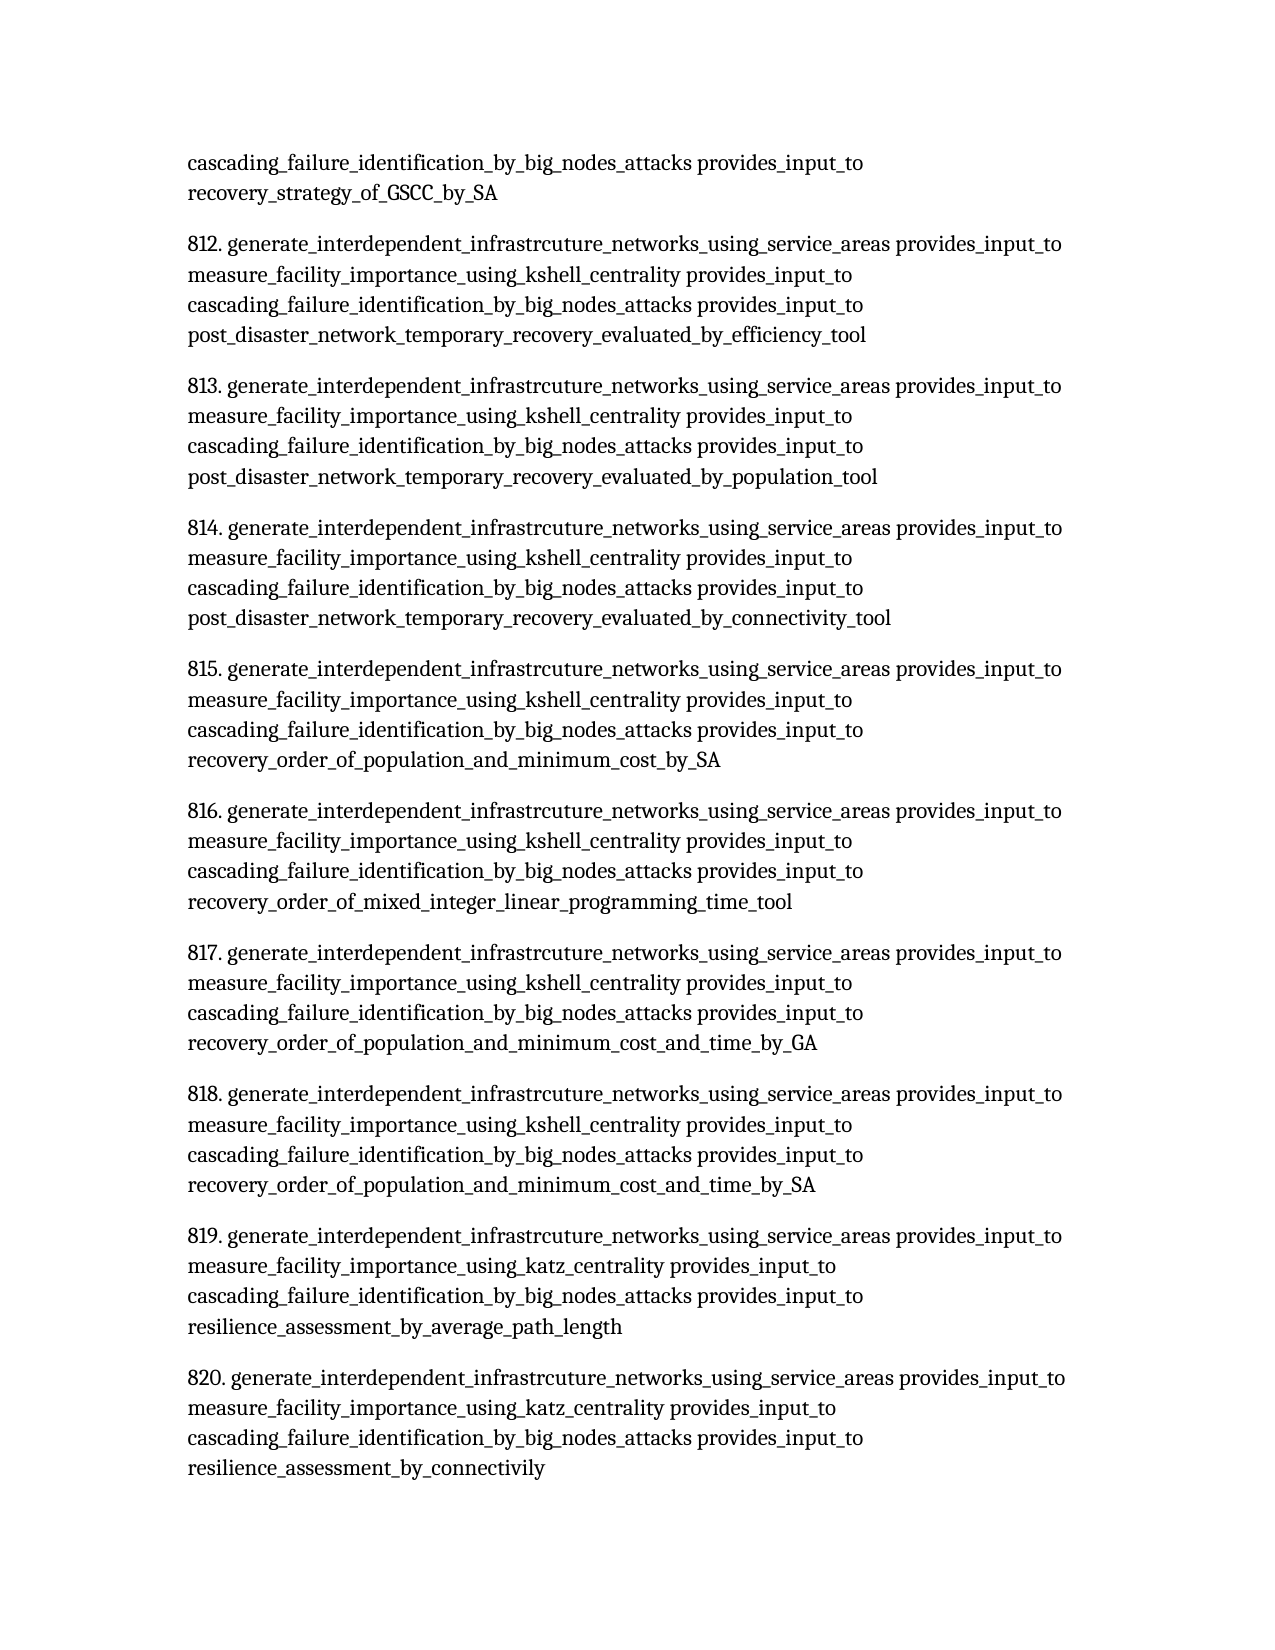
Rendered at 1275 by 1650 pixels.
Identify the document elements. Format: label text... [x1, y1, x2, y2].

text 815. generate_interdependent_infrastrcuture_networks_using_service_areas provides_input_to measure_facility_importance_using_kshell_centrality provides_input_to cascading_failure_identification_by_big_nodes_attacks provides_input_to recovery_order_of_population_and_minimum_cost_by_SA [187, 656, 1087, 773]
text 818. generate_interdependent_infrastrcuture_networks_using_service_areas provides_input_to measure_facility_importance_using_kshell_centrality provides_input_to cascading_failure_identification_by_big_nodes_attacks provides_input_to recovery_order_of_population_and_minimum_cost_and_time_by_SA [187, 1081, 1087, 1198]
text 813. generate_interdependent_infrastrcuture_networks_using_service_areas provides_input_to measure_facility_importance_using_kshell_centrality provides_input_to cascading_failure_identification_by_big_nodes_attacks provides_input_to post_disaster_network_temporary_recovery_evaluated_by_population_tool [187, 373, 1087, 490]
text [187, 150, 1087, 207]
text 819. generate_interdependent_infrastrcuture_networks_using_service_areas provides_input_to measure_facility_importance_using_katz_centrality provides_input_to cascading_failure_identification_by_big_nodes_attacks provides_input_to resilience_assessment_by_average_path_length [187, 1223, 1087, 1340]
text 817. generate_interdependent_infrastrcuture_networks_using_service_areas provides_input_to measure_facility_importance_using_kshell_centrality provides_input_to cascading_failure_identification_by_big_nodes_attacks provides_input_to recovery_order_of_population_and_minimum_cost_and_time_by_GA [187, 939, 1087, 1057]
text 820. generate_interdependent_infrastrcuture_networks_using_service_areas provides_input_to measure_facility_importance_using_katz_centrality provides_input_to cascading_failure_identification_by_big_nodes_attacks provides_input_to resilience_assessment_by_connectivily [187, 1364, 1087, 1482]
text 812. generate_interdependent_infrastrcuture_networks_using_service_areas provides_input_to measure_facility_importance_using_kshell_centrality provides_input_to cascading_failure_identification_by_big_nodes_attacks provides_input_to post_disaster_network_temporary_recovery_evaluated_by_efficiency_tool [187, 231, 1087, 348]
text 814. generate_interdependent_infrastrcuture_networks_using_service_areas provides_input_to measure_facility_importance_using_kshell_centrality provides_input_to cascading_failure_identification_by_big_nodes_attacks provides_input_to post_disaster_network_temporary_recovery_evaluated_by_connectivity_tool [187, 514, 1087, 632]
text 816. generate_interdependent_infrastrcuture_networks_using_service_areas provides_input_to measure_facility_importance_using_kshell_centrality provides_input_to cascading_failure_identification_by_big_nodes_attacks provides_input_to recovery_order_of_mixed_integer_linear_programming_time_tool [187, 798, 1087, 915]
